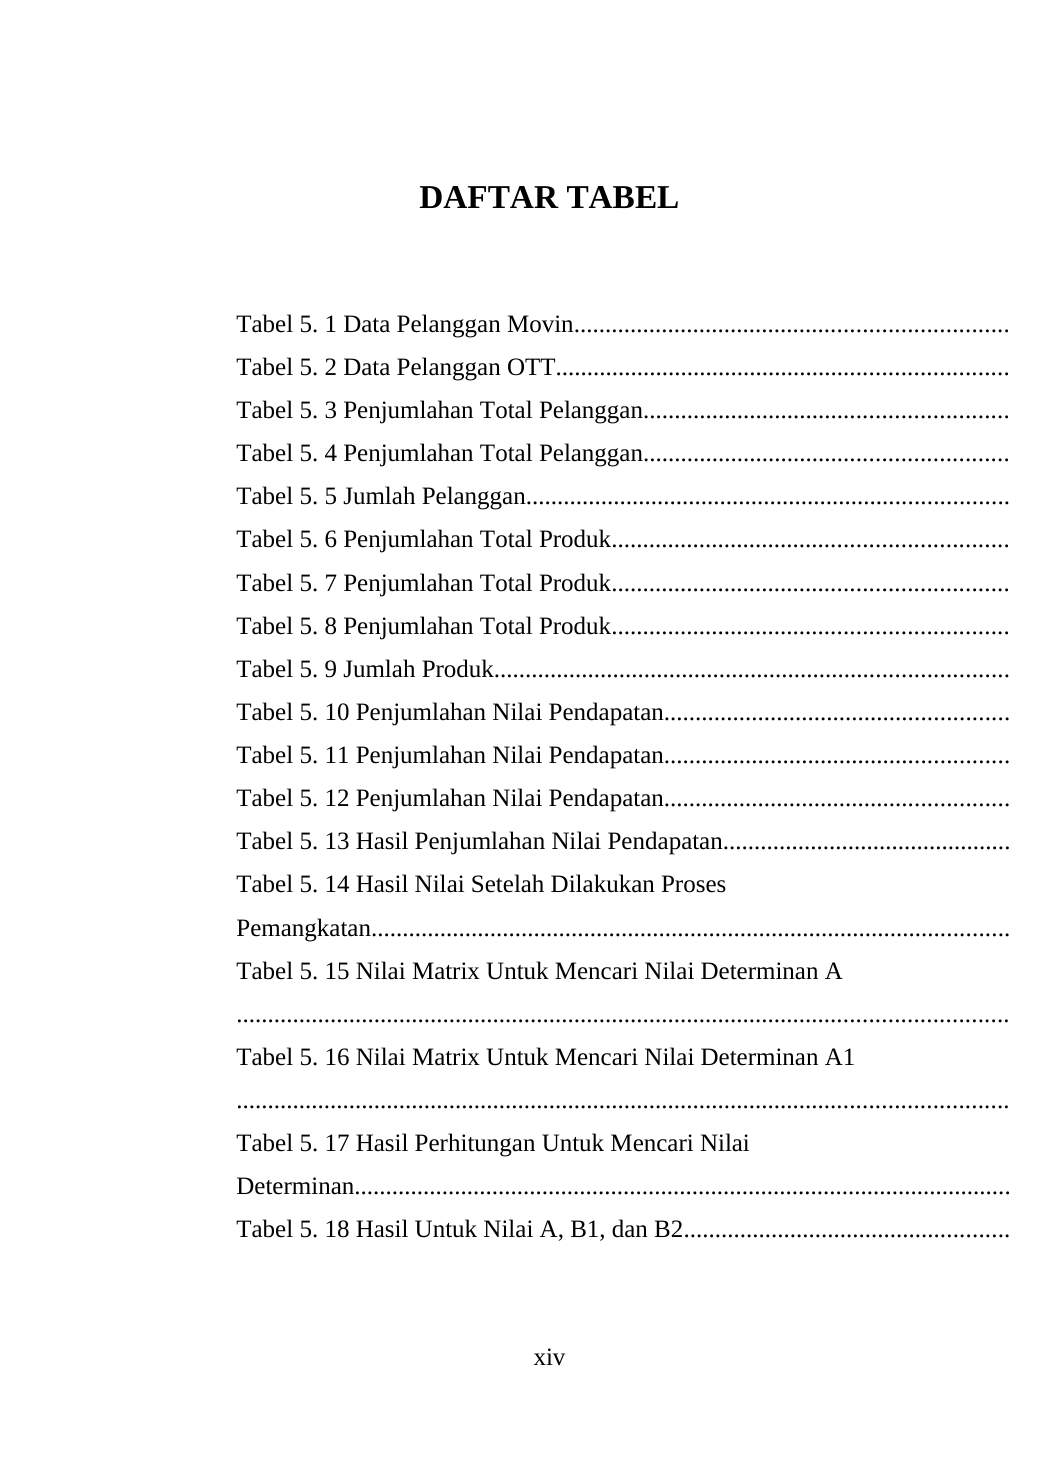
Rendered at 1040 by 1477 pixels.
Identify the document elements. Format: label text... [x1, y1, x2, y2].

text Tabel 5. 12 Penjumlahan Nilai Pendapatan V-39 [236, 783, 862, 812]
text Tabel 5. 9 Jumlah Produk V-38 [236, 654, 862, 683]
subtitle DAFTAR TABEL [236, 177, 862, 216]
text Tabel 5. 6 Penjumlahan Total Produk V-38 [236, 524, 862, 553]
text Tabel 5. 1 Data Pelanggan Movin V-36 [236, 309, 862, 338]
text Tabel 5. 15 Nilai Matrix Untuk Mencari Nilai Determinan A V-41 [236, 956, 862, 1028]
text Tabel 5. 8 Penjumlahan Total Produk V-38 [236, 611, 862, 639]
text Tabel 5. 10 Penjumlahan Nilai Pendapatan V-39 [236, 697, 862, 726]
text Tabel 5. 18 Hasil Untuk Nilai A, B1, dan B2 V-42 [236, 1214, 862, 1243]
text Tabel 5. 5 Jumlah Pelanggan V-37 [236, 481, 862, 510]
text Tabel 5. 16 Nilai Matrix Untuk Mencari Nilai Determinan A1 V-41 [236, 1042, 862, 1114]
text Tabel 5. 3 Penjumlahan Total Pelanggan V-37 [236, 395, 862, 424]
text Tabel 5. 17 Hasil Perhitungan Untuk Mencari Nilai Determinan V-42 [236, 1128, 862, 1200]
text Tabel 5. 14 Hasil Nilai Setelah Dilakukan Proses Pemangkatan. V-41 [236, 869, 862, 941]
text Tabel 5. 2 Data Pelanggan OTT V-36 [236, 352, 862, 381]
text Tabel 5. 11 Penjumlahan Nilai Pendapatan V-39 [236, 740, 862, 769]
text Tabel 5. 13 Hasil Penjumlahan Nilai Pendapatan V-40 [236, 826, 862, 855]
text Tabel 5. 4 Penjumlahan Total Pelanggan V-37 [236, 438, 862, 467]
text Tabel 5. 7 Penjumlahan Total Produk V-38 [236, 568, 862, 596]
